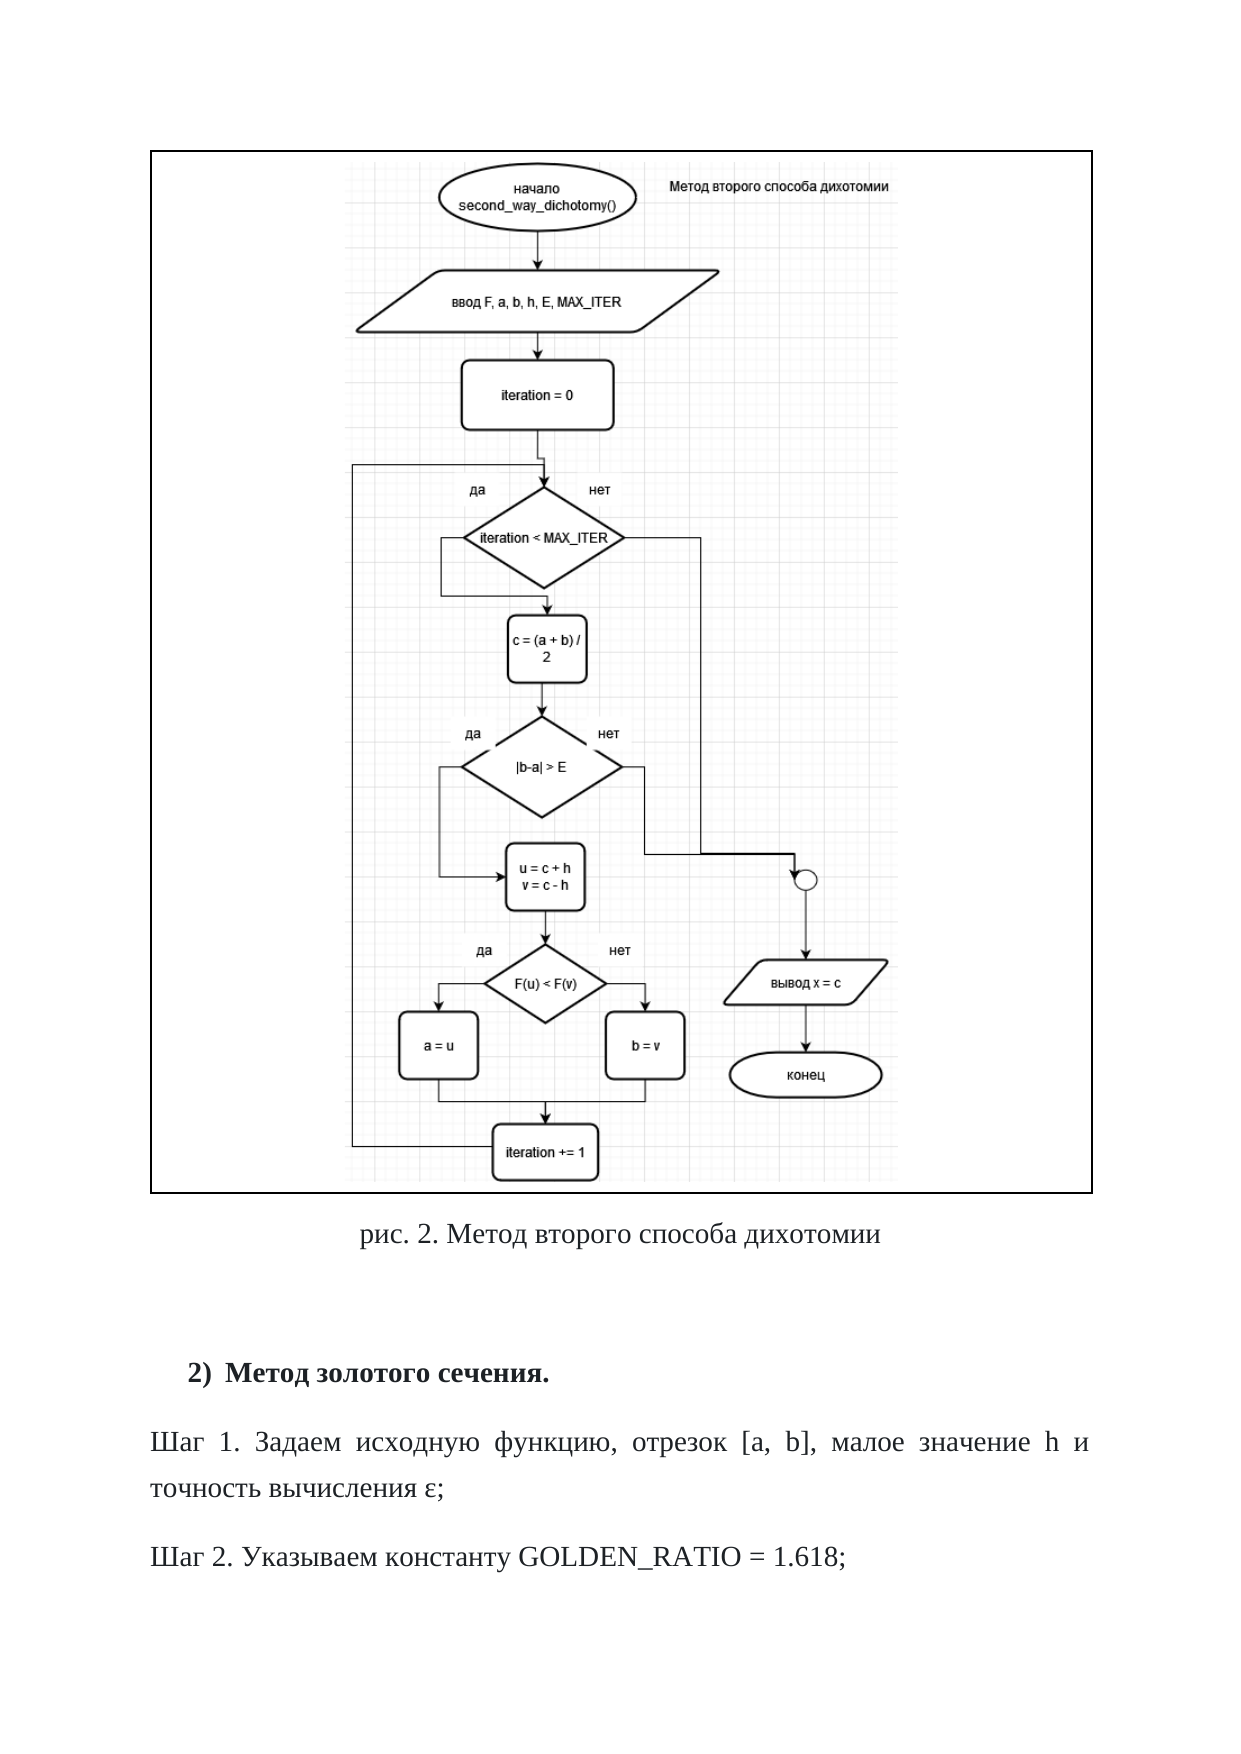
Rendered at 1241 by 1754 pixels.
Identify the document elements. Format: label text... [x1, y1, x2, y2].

text Шаг 1. Задаем исходную функцию, отрезок [a, b], малое значение h и точность вычисления ε; [150, 1424, 1090, 1504]
text Шаг 2. Указываем константу GOLDEN_RATIO = 1.618; [150, 1539, 1090, 1573]
text рис. 2. Метод второго способа дихотомии [150, 1217, 1090, 1250]
list Метод золотого сечения. [187, 1355, 1090, 1388]
picture [344, 162, 898, 1182]
table_header [152, 152, 1091, 1192]
